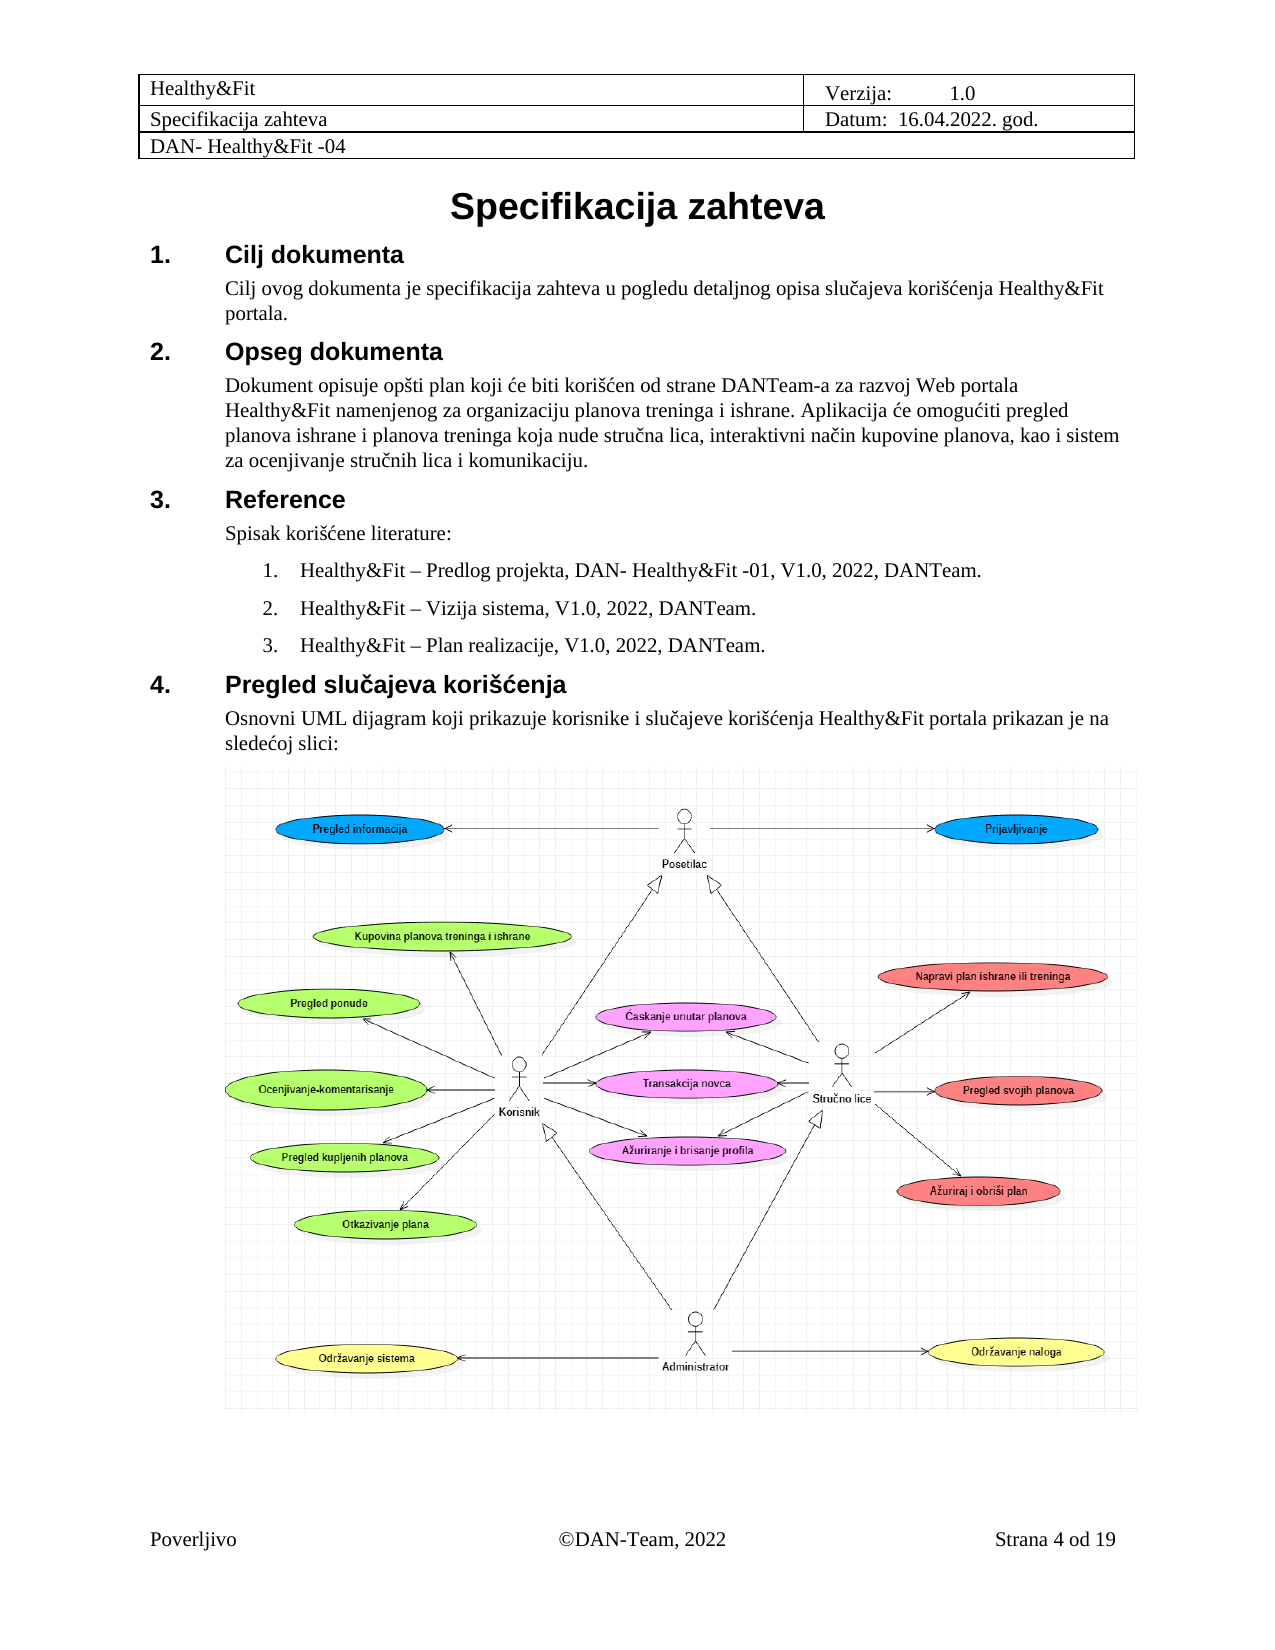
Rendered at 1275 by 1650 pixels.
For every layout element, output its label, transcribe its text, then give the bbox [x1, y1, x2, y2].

text Osnovni UML dijagram koji prikazuje korisnike i slučajeve korišćenja Healthy&Fit portala prikazan je na sledećoj slici: [225, 705, 1125, 755]
list Healthy&Fit – Plan realizacije, V1.0, 2022, DANTeam. [262, 632, 1125, 657]
picture [225, 767, 1139, 1412]
subtitle Reference [150, 485, 1125, 513]
text Dokument opisuje opšti plan koji će biti korišćen od strane DANTeam-a za razvoj Web portala Healthy&Fit namenjenog za organizaciju planova treninga i ishrane. Aplikacija će omogućiti pregled planova ishrane i planova treninga koja nude stručna lica, interaktivni način kupovine planova, kao i sistem za ocenjivanje stručnih lica i komunikaciju. [225, 372, 1125, 472]
title Specifikacija zahteva [150, 184, 1125, 227]
text Spisak korišćene literature: [225, 520, 1125, 545]
subtitle Opseg dokumenta [150, 337, 1125, 366]
subtitle Cilj dokumenta [150, 240, 1125, 268]
list Healthy&Fit – Predlog projekta, DAN- Healthy&Fit -01, V1.0, 2022, DANTeam. [262, 557, 1125, 582]
list Healthy&Fit – Vizija sistema, V1.0, 2022, DANTeam. [262, 595, 1125, 620]
subtitle Pregled slučajeva korišćenja [150, 670, 1125, 698]
text Cilj ovog dokumenta je specifikacija zahteva u pogledu detaljnog opisa slučajeva korišćenja Healthy&Fit portala. [225, 275, 1125, 325]
